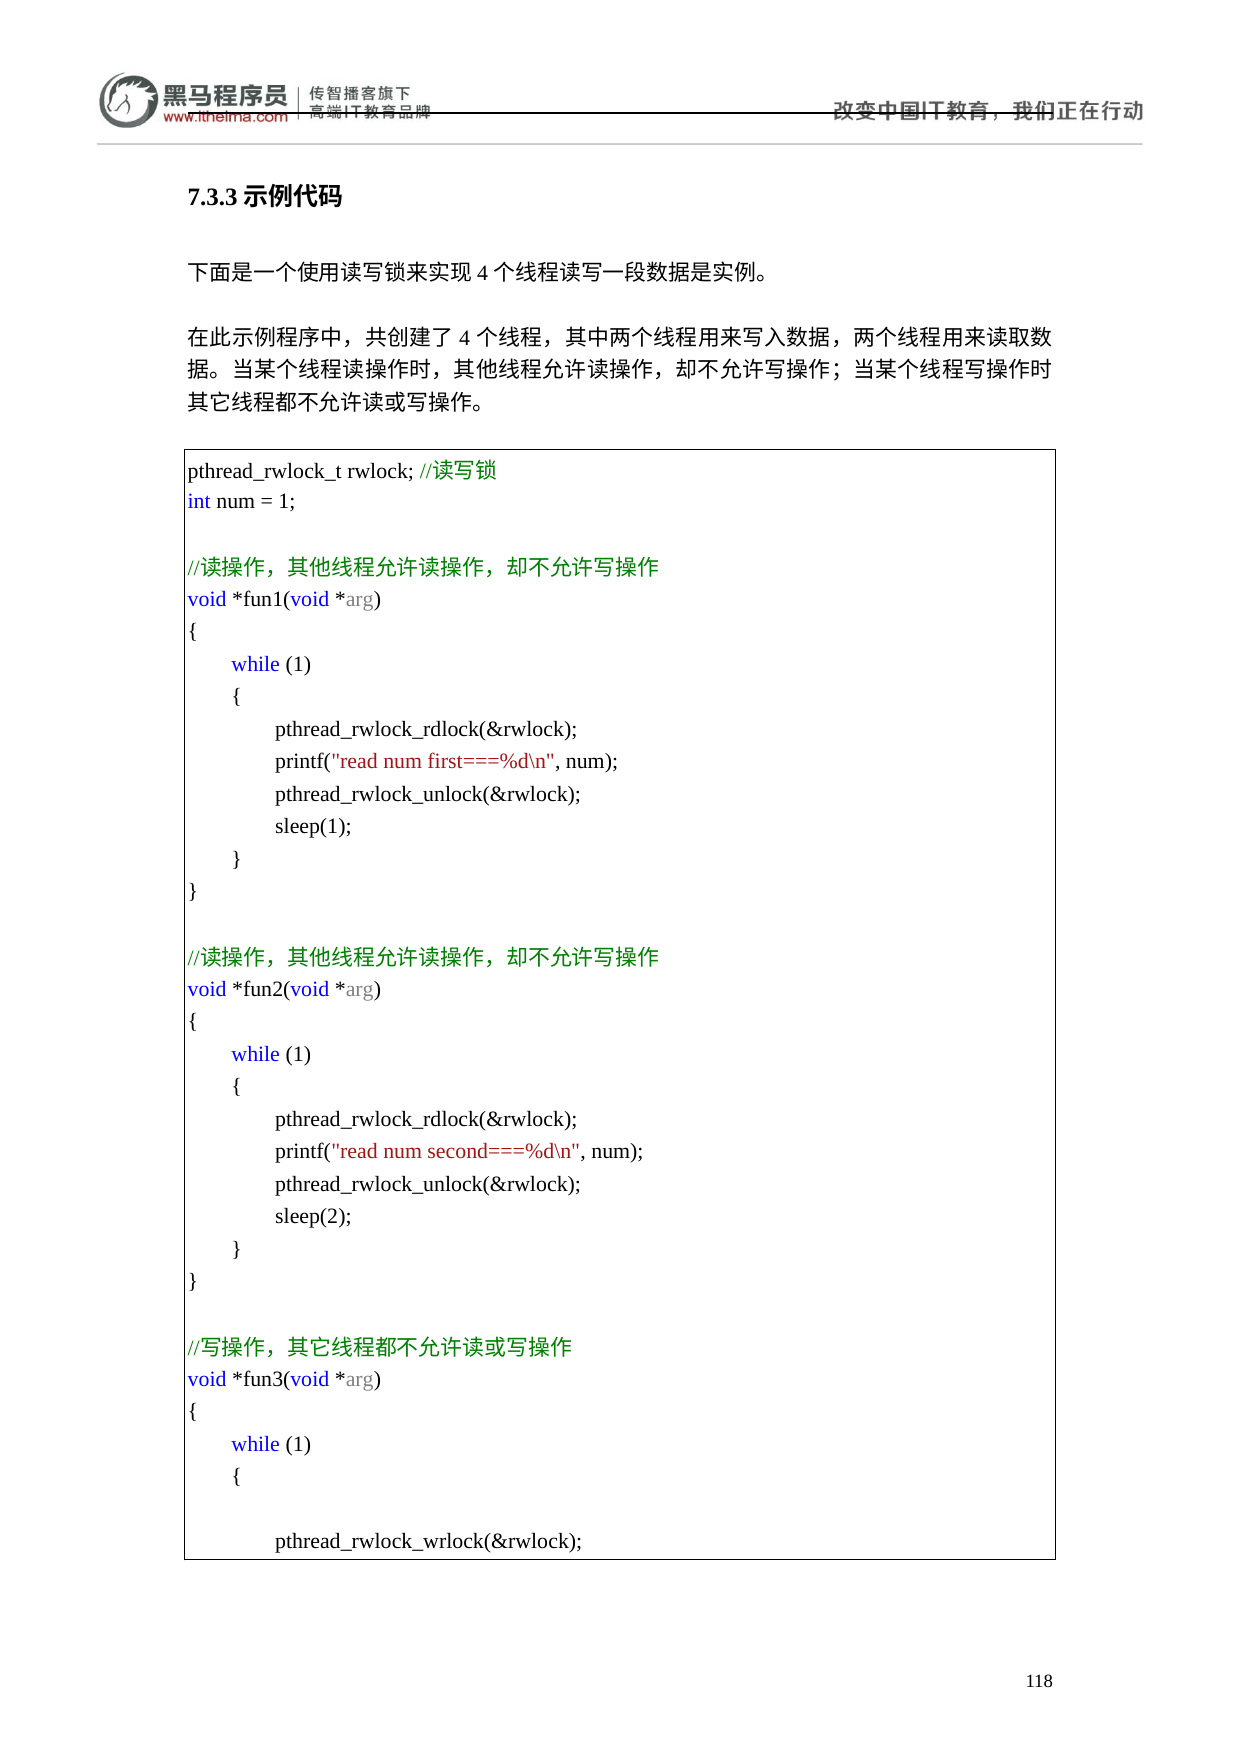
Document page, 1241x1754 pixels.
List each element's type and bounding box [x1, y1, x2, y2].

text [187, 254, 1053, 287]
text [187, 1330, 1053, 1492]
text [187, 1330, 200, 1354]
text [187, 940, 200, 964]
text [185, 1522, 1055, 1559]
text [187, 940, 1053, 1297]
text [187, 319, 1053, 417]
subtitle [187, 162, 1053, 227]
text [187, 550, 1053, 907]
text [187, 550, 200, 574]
picture [0, 2, 1241, 152]
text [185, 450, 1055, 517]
